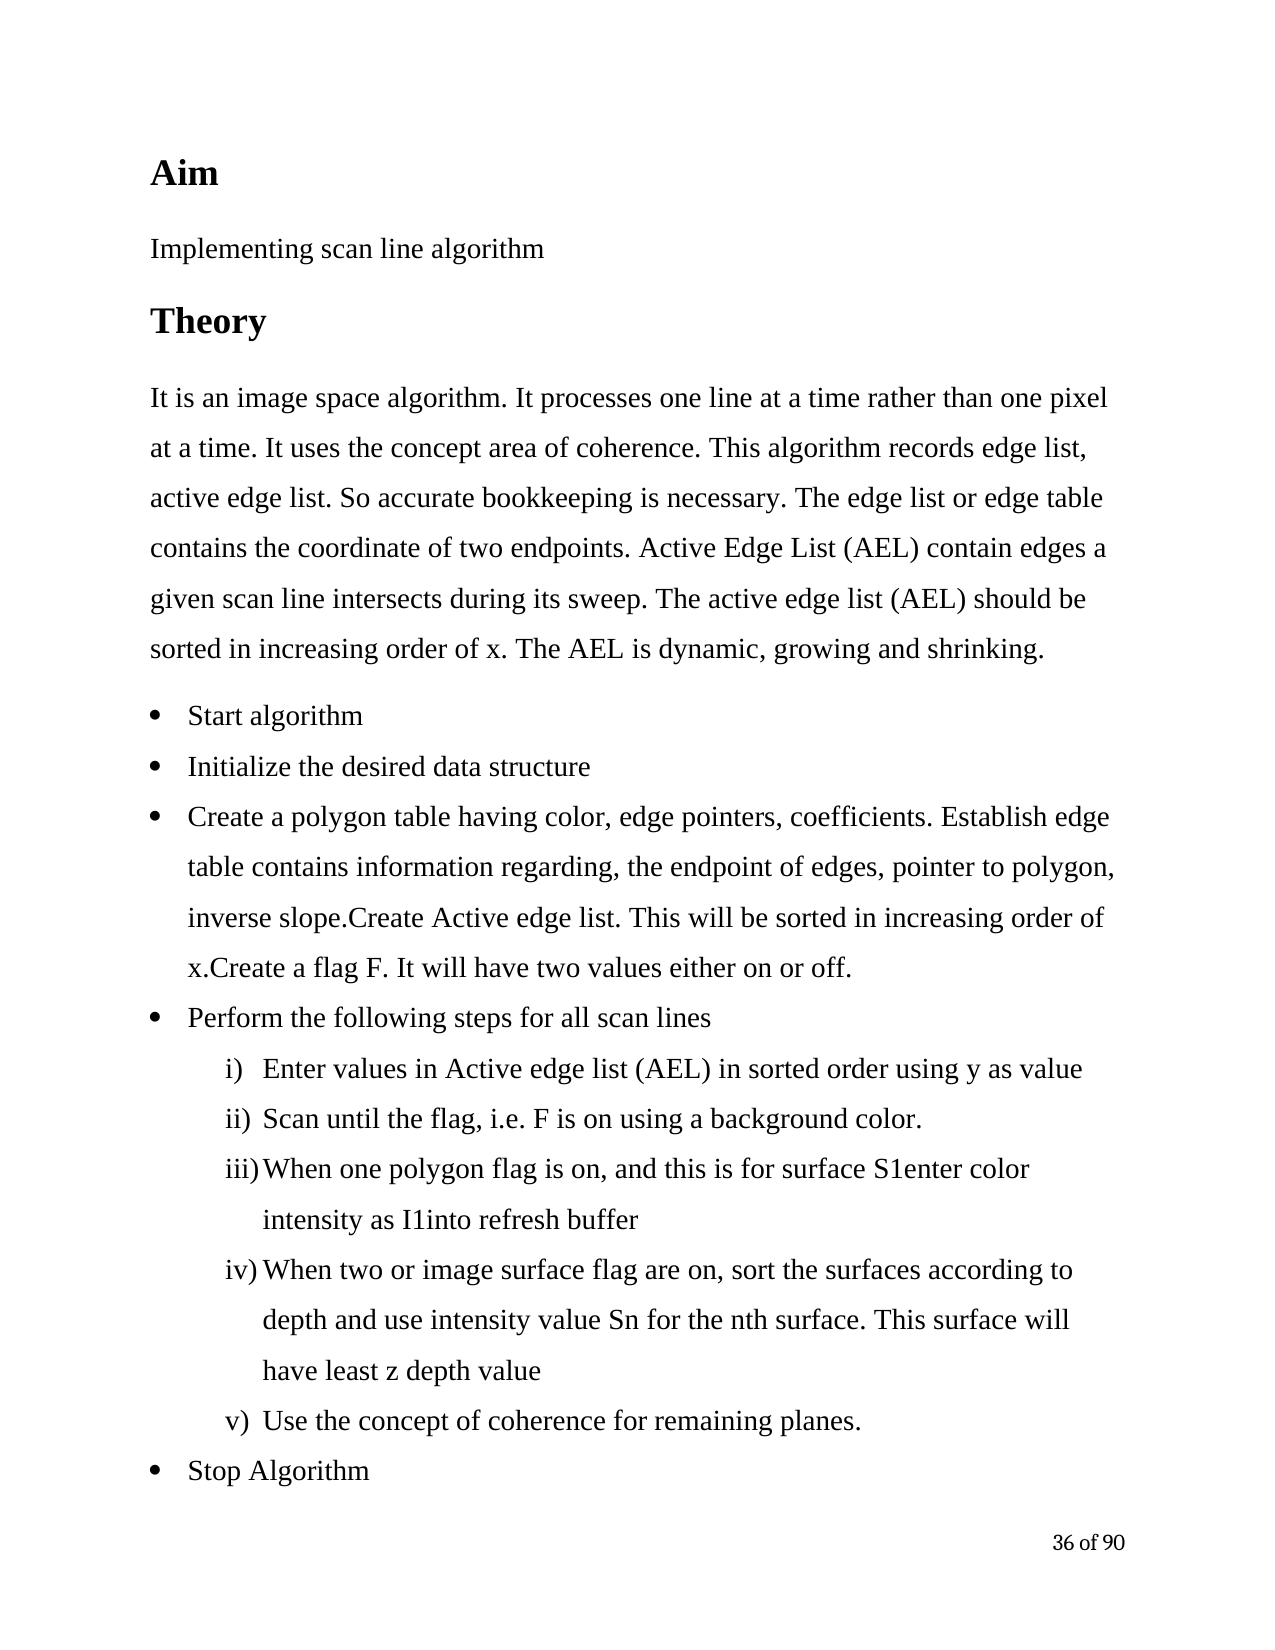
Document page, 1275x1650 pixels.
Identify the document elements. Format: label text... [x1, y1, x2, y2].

text It is an image space algorithm. It processes one line at a time rather than one pixel at a time. It uses the concept area of coherence. This algorithm records edge list, active edge list. So accurate bookkeeping is necessary. The edge list or edge table contains the coordinate of two endpoints. Active Edge List (AEL) contain edges a given scan line intersects during its sweep. The active edge list (AEL) should be sorted in increasing order of x. The AEL is dynamic, growing and shrinking. [150, 380, 1125, 665]
list Scan until the flag, i.e. F is on using a background color. [225, 1101, 1125, 1135]
text Theory [150, 298, 1125, 341]
list Initialize the desired data structure [150, 749, 1125, 782]
list Create a polygon table having color, edge pointers, coefficients. Establish edge table contains information regarding, the endpoint of edges, pointer to polygon, inverse slope.Create Active edge list. This will be sorted in increasing order of x.Create a flag F. It will have two values either on or off. [150, 799, 1125, 984]
list When one polygon flag is on, and this is for surface S1enter color intensity as I1into refresh buffer [225, 1151, 1125, 1235]
text Implementing scan line algorithm [150, 231, 1125, 265]
list Stop Algorithm [150, 1453, 1125, 1487]
list Enter values in Active edge list (AEL) in sorted order using y as value [225, 1051, 1125, 1084]
list Start algorithm [150, 698, 1125, 732]
text Aim [150, 150, 1125, 193]
list When two or image surface flag are on, sort the surfaces according to depth and use intensity value Sn for the nth surface. This surface will have least z depth value [225, 1252, 1125, 1386]
list Perform the following steps for all scan lines [150, 1000, 1125, 1034]
list Use the concept of coherence for remaining planes. [225, 1403, 1125, 1437]
